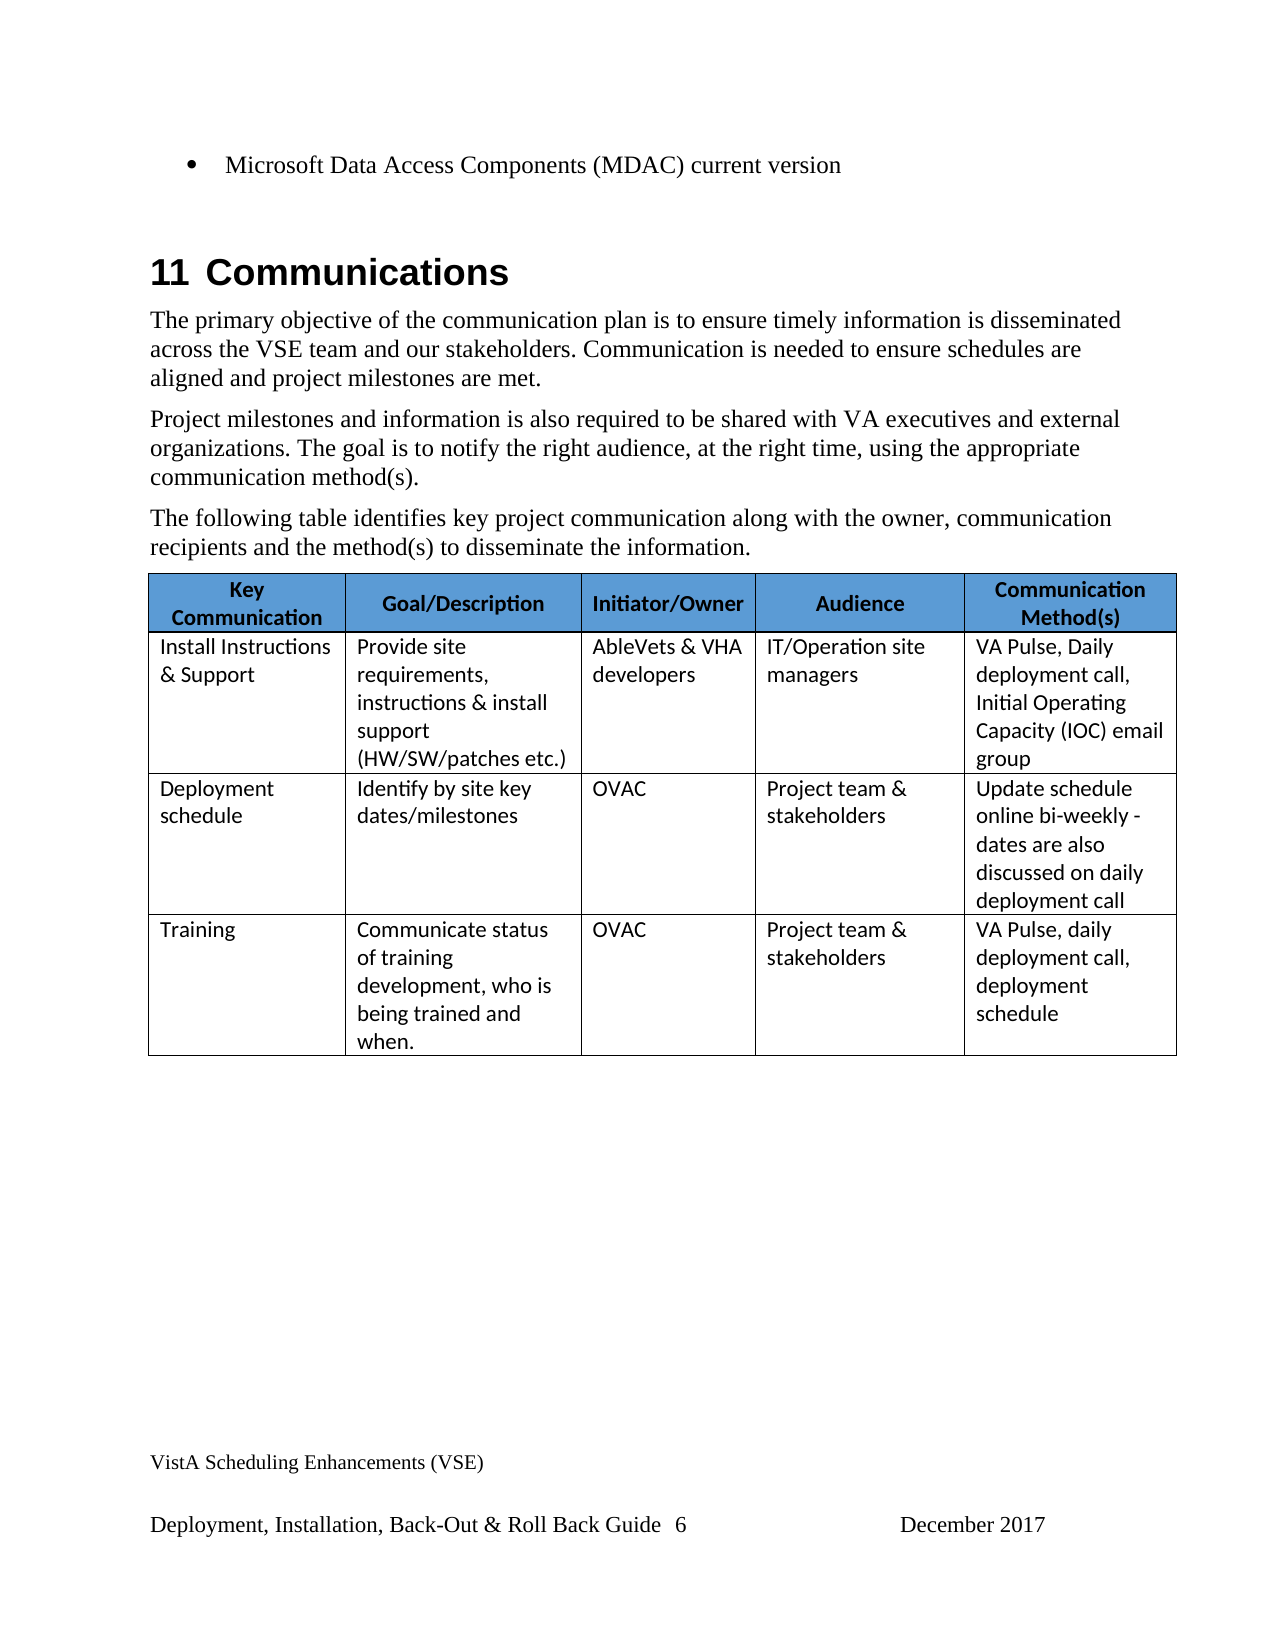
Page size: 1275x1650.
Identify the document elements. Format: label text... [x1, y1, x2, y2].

table_cell Project team & stakeholders [756, 915, 964, 1055]
table_cell AbleVets & VHA developers [582, 633, 755, 773]
table_cell Identify by site key dates/milestones [346, 774, 581, 914]
table_cell Update schedule online bi-weekly - dates are also discussed on daily deployment call [965, 774, 1176, 914]
text Microsoft Data Access Components (MDAC) current version [187, 150, 1125, 179]
table_cell OVAC [582, 915, 755, 1055]
table_header Audience [756, 574, 964, 631]
table_cell Communicate status of training development, who is being trained and when. [346, 915, 581, 1055]
table_cell Training [149, 915, 345, 1055]
table_cell Install Instructions & Support [149, 633, 345, 773]
table_header Communication Method(s) [965, 574, 1176, 631]
table_cell IT/Operation site managers [756, 633, 964, 773]
table_cell Project team & stakeholders [756, 774, 964, 914]
table_header Key Communication [149, 574, 345, 631]
table_header Goal/Description [346, 574, 581, 631]
table_cell OVAC [582, 774, 755, 914]
table_cell Deployment schedule [149, 774, 345, 914]
text Project milestones and information is also required to be shared with VA executives and external organizations. The goal is to notify the right audience, at the right time, using the appropriate communication method(s). [150, 404, 1125, 490]
text The primary objective of the communication plan is to ensure timely information is disseminated across the VSE team and our stakeholders. Communication is needed to ensure schedules are aligned and project milestones are met. [150, 305, 1125, 392]
table_cell VA Pulse, daily deployment call, deployment schedule [965, 915, 1176, 1055]
table_cell VA Pulse, Daily deployment call, Initial Operating Capacity (IOC) email group [965, 633, 1176, 773]
text The following table identifies key project communication along with the owner, communication recipients and the method(s) to disseminate the information. [150, 503, 1125, 560]
table_header Initiator/Owner [582, 574, 755, 631]
subtitle Communications [150, 250, 1125, 293]
table_cell Provide site requirements, instructions & install support (HW/SW/patches etc.) [346, 633, 581, 773]
